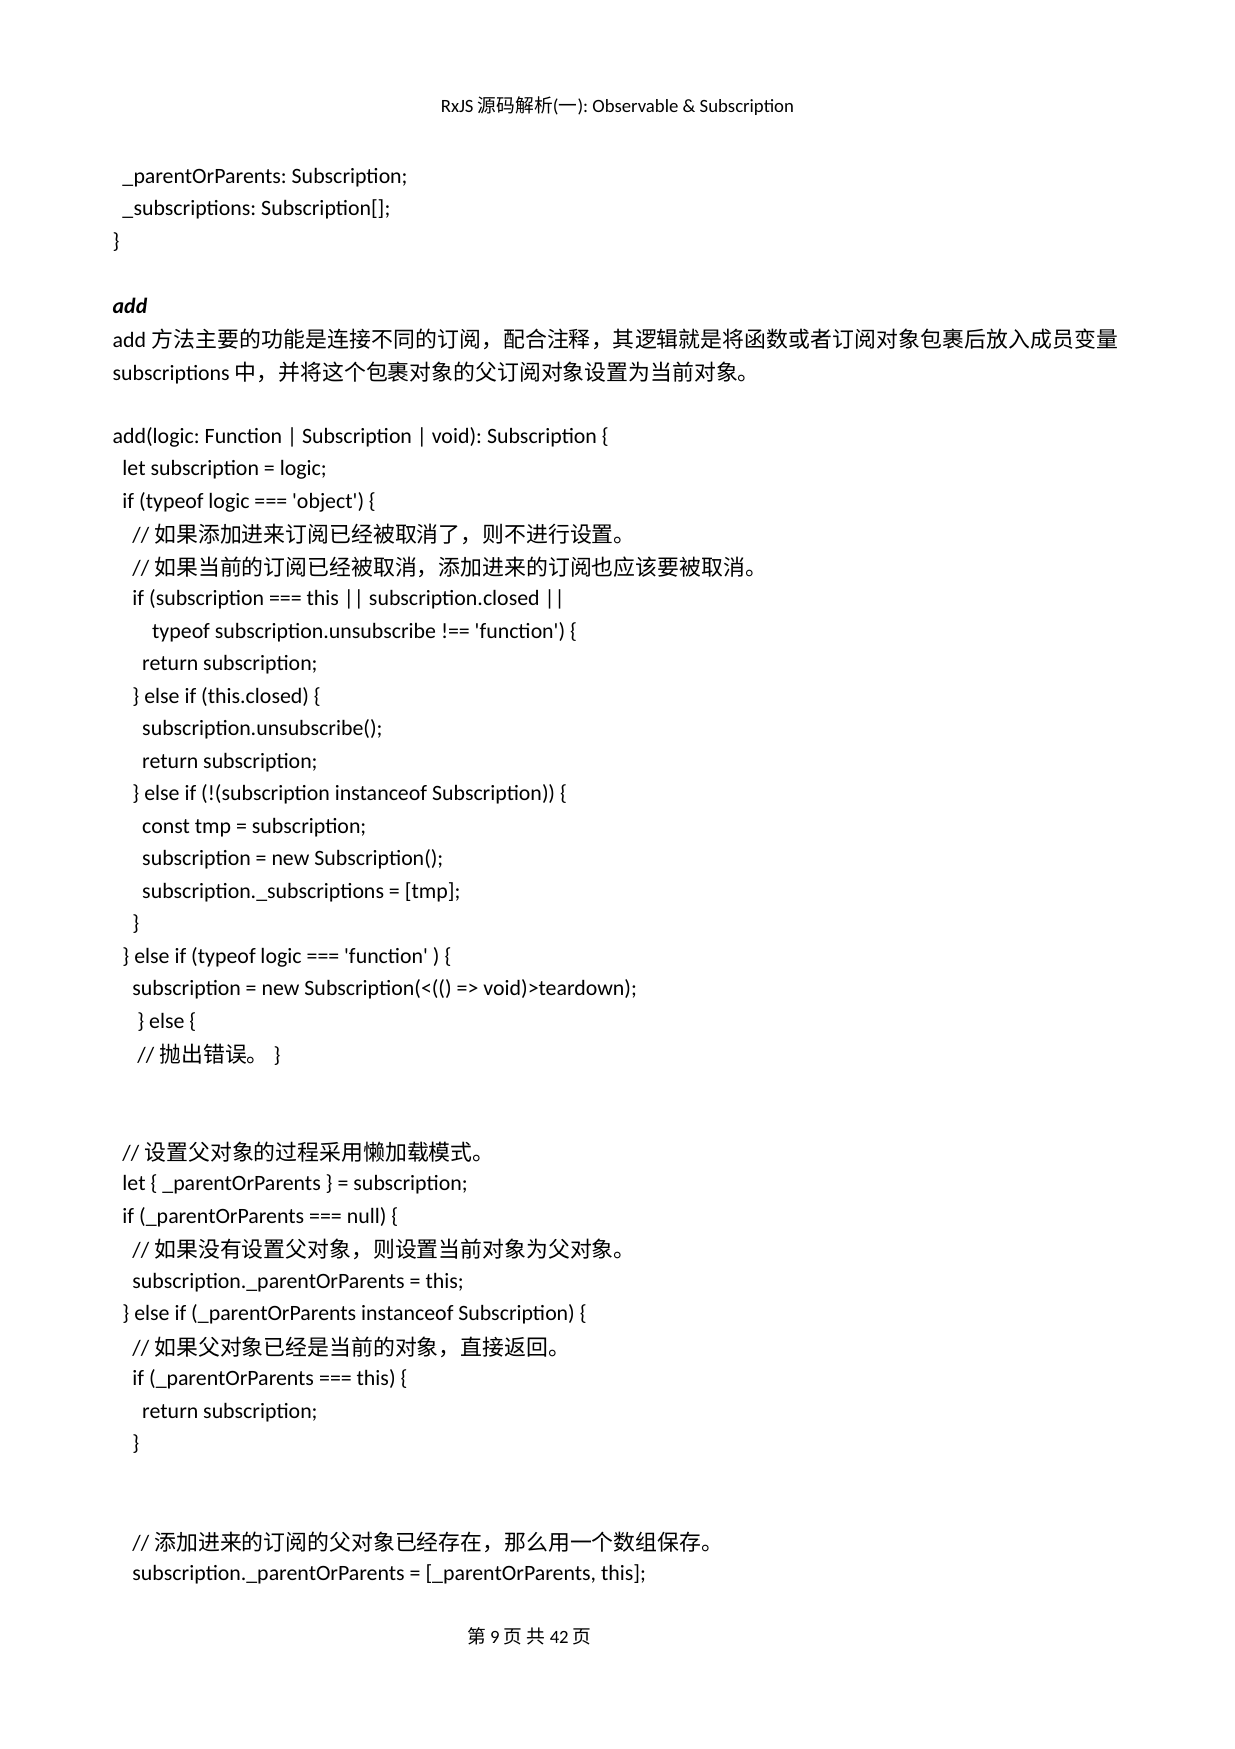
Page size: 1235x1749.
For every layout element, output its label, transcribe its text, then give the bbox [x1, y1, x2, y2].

text if (typeof logic === 'object') { [112, 484, 1122, 517]
text if (_parentOrParents === this) { [112, 1362, 1122, 1394]
text let subscription = logic; [112, 452, 1122, 484]
text } else if (_parentOrParents instanceof Subscription) { [112, 1297, 1122, 1329]
text } else if (!(subscription instanceof Subscription)) { [112, 777, 1122, 809]
text _parentOrParents: Subscription; [112, 159, 1122, 192]
text return subscription; [112, 647, 1122, 679]
text // 如果没有设置父对象，则设置当前对象为父对象。 [112, 1232, 1122, 1264]
text // 添加进来的订阅的父对象已经存在，那么用一个数组保存。 [112, 1524, 1122, 1557]
text return subscription; [112, 1394, 1122, 1427]
text typeof subscription.unsubscribe !== 'function') { [112, 614, 1122, 647]
text } [112, 1427, 1122, 1459]
text add(logic: Function | Subscription | void): Subscription { [112, 419, 1122, 452]
text subscription.unsubscribe(); [112, 712, 1122, 744]
text return subscription; [112, 744, 1122, 777]
text } else if (typeof logic === 'function' ) { [112, 939, 1122, 972]
text } else if (this.closed) { [112, 679, 1122, 712]
text if (_parentOrParents === null) { [112, 1199, 1122, 1232]
text // 如果父对象已经是当前的对象，直接返回。 [112, 1329, 1122, 1362]
text subscription._parentOrParents = this; [112, 1264, 1122, 1297]
text // 设置父对象的过程采用懒加载模式。 [112, 1134, 1122, 1167]
text // 如果添加进来订阅已经被取消了，则不进行设置。 [112, 517, 1122, 549]
text subscription = new Subscription(<(() => void)>teardown); [112, 972, 1122, 1004]
text subscription = new Subscription(); [112, 842, 1122, 874]
text } else { [112, 1004, 1122, 1037]
text add 方法主要的功能是连接不同的订阅，配合注释，其逻辑就是将函数或者订阅对象包裹后放入成员变量 subscriptions 中，并将这个包裹对象的父订阅对象设置为当前对象。 [112, 322, 1122, 387]
text } [112, 224, 1122, 257]
text subscription._subscriptions = [tmp]; [112, 874, 1122, 907]
text if (subscription === this || subscription.closed || [112, 582, 1122, 614]
text let { _parentOrParents } = subscription; [112, 1167, 1122, 1199]
text subscription._parentOrParents = [_parentOrParents, this]; [112, 1557, 1122, 1589]
text add [112, 289, 1122, 322]
text const tmp = subscription; [112, 809, 1122, 842]
text // 抛出错误。 } [112, 1037, 1122, 1069]
text _subscriptions: Subscription[]; [112, 192, 1122, 224]
text } [112, 907, 1122, 939]
text // 如果当前的订阅已经被取消，添加进来的订阅也应该要被取消。 [112, 549, 1122, 582]
